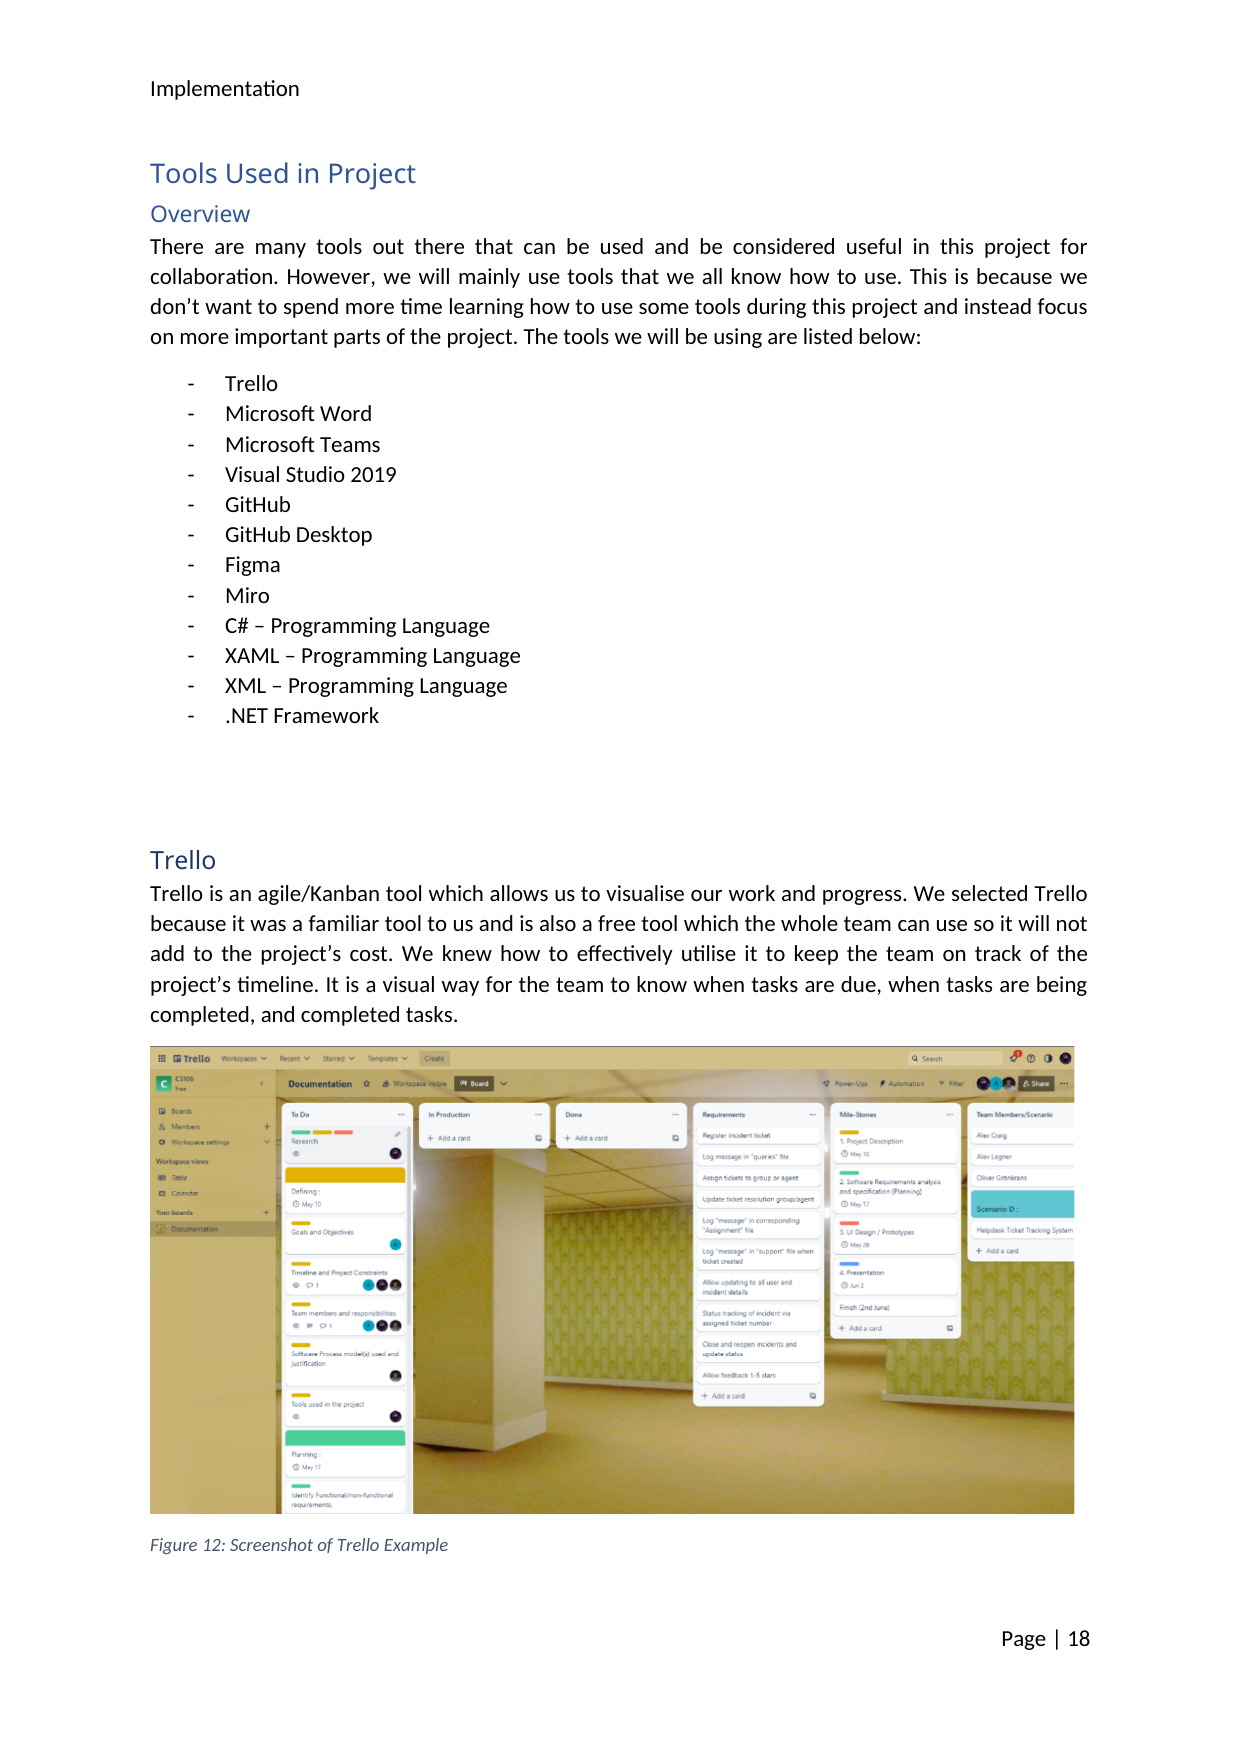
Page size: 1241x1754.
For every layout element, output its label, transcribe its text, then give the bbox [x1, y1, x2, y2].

text Trello is an agile/Kanban tool which allows us to visualise our work and progress. We selected Trello because it was a familiar tool to us and is also a free tool which the whole team can use so it will not add to the project’s cost. We knew how to effectively utilise it to keep the team on track of the project’s timeline. It is a visual way for the team to know when tasks are due, when tasks are being completed, and completed tasks. [150, 879, 1090, 1028]
list Figma [187, 551, 1090, 579]
list Microsoft Teams [187, 430, 1090, 458]
list Miro [187, 581, 1090, 609]
subtitle Tools Used in Project [150, 154, 1090, 191]
list C# – Programming Language [187, 611, 1090, 639]
text There are many tools out there that can be used and be considered useful in this project for collaboration. However, we will mainly use tools that we all know how to use. This is because we don’t want to spend more time learning how to use some tools during this project and instead focus on more important parts of the project. The tools we will be using are listed below: [150, 232, 1090, 351]
list Microsoft Word [187, 399, 1090, 428]
text Figure 12: Screenshot of Trello Example [150, 1533, 1090, 1556]
list GitHub Desktop [187, 520, 1090, 548]
list Trello [187, 369, 1090, 397]
list XAML – Programming Language [187, 641, 1090, 669]
subtitle Trello [150, 842, 1090, 876]
list XML – Programming Language [187, 671, 1090, 699]
list Visual Studio 2019 [187, 460, 1090, 488]
picture [150, 1046, 1075, 1514]
subtitle Overview [150, 198, 1090, 229]
list .NET Framework [187, 702, 1090, 730]
list GitHub [187, 490, 1090, 518]
